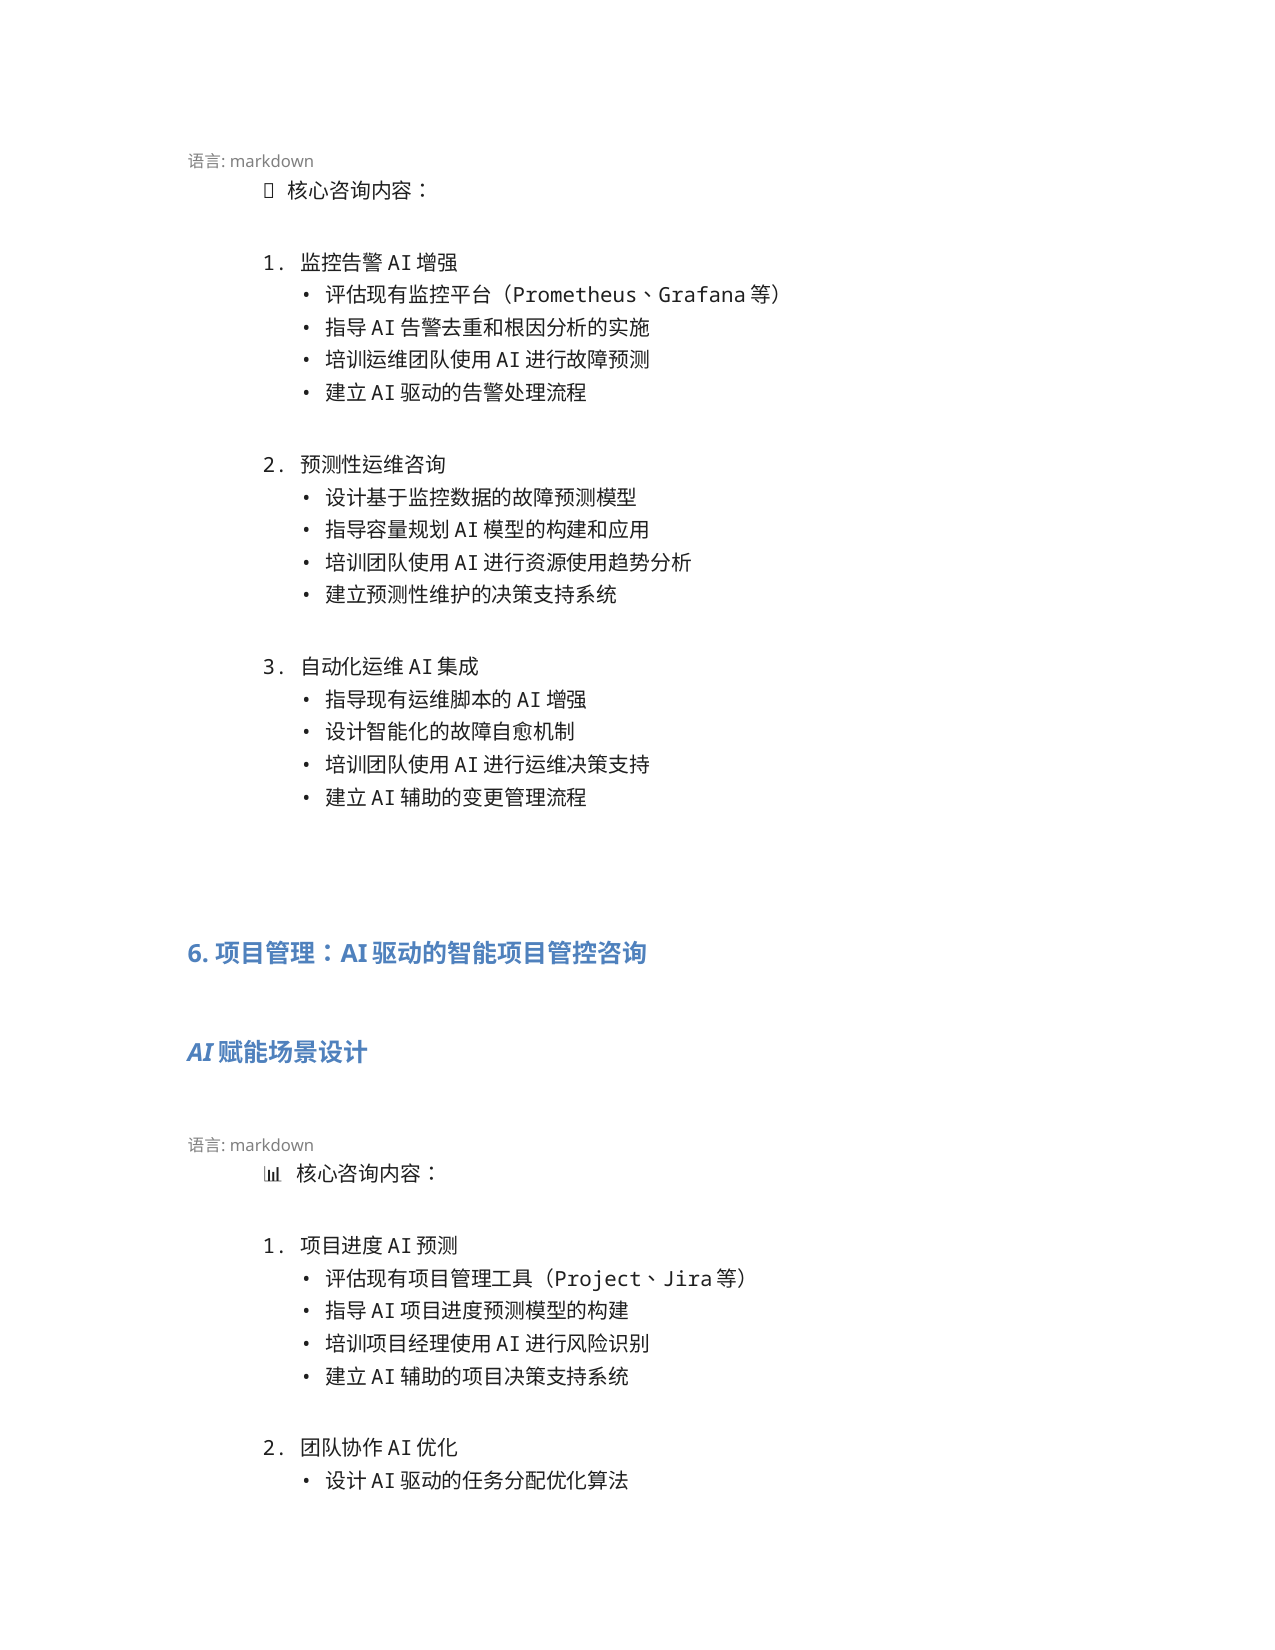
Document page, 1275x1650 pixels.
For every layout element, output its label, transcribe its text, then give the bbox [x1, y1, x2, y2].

text • 培训团队使用AI进行运维决策支持 [262, 750, 1087, 778]
subtitle AI赋能场景设计 [187, 1034, 1087, 1068]
text • 评估现有监控平台（Prometheus、Grafana等） [262, 280, 1087, 309]
text 🔧 核心咨询内容： [262, 176, 1087, 204]
text • 指导AI告警去重和根因分析的实施 [262, 313, 1087, 341]
text 3. 自动化运维AI集成 [262, 652, 1087, 681]
text 2. 团队协作AI优化 [262, 1433, 1087, 1462]
text • 建立AI驱动的告警处理流程 [262, 378, 1087, 407]
text • 建立预测性维护的决策支持系统 [262, 580, 1087, 609]
text 1. 监控告警AI增强 [262, 248, 1087, 276]
text • 指导现有运维脚本的AI增强 [262, 685, 1087, 713]
text • 设计AI驱动的任务分配优化算法 [262, 1466, 1087, 1494]
text • 指导容量规划AI模型的构建和应用 [262, 515, 1087, 544]
text • 设计智能化的故障自愈机制 [262, 717, 1087, 746]
text • 评估现有项目管理工具（Project、Jira等） [262, 1264, 1087, 1292]
text 语言: markdown [187, 150, 1087, 173]
subtitle 6. 项目管理：AI驱动的智能项目管控咨询 [187, 935, 1087, 969]
text • 建立AI辅助的项目决策支持系统 [262, 1362, 1087, 1390]
text • 建立AI辅助的变更管理流程 [262, 783, 1087, 811]
text 1. 项目进度AI预测 [262, 1231, 1087, 1260]
text 2. 预测性运维咨询 [262, 450, 1087, 478]
text • 设计基于监控数据的故障预测模型 [262, 483, 1087, 511]
text • 培训运维团队使用AI进行故障预测 [262, 346, 1087, 374]
text • 培训项目经理使用AI进行风险识别 [262, 1329, 1087, 1358]
text • 指导AI项目进度预测模型的构建 [262, 1297, 1087, 1325]
text • 培训团队使用AI进行资源使用趋势分析 [262, 548, 1087, 576]
text 语言: markdown [187, 1133, 1087, 1156]
text 📊 核心咨询内容： [262, 1159, 1087, 1188]
